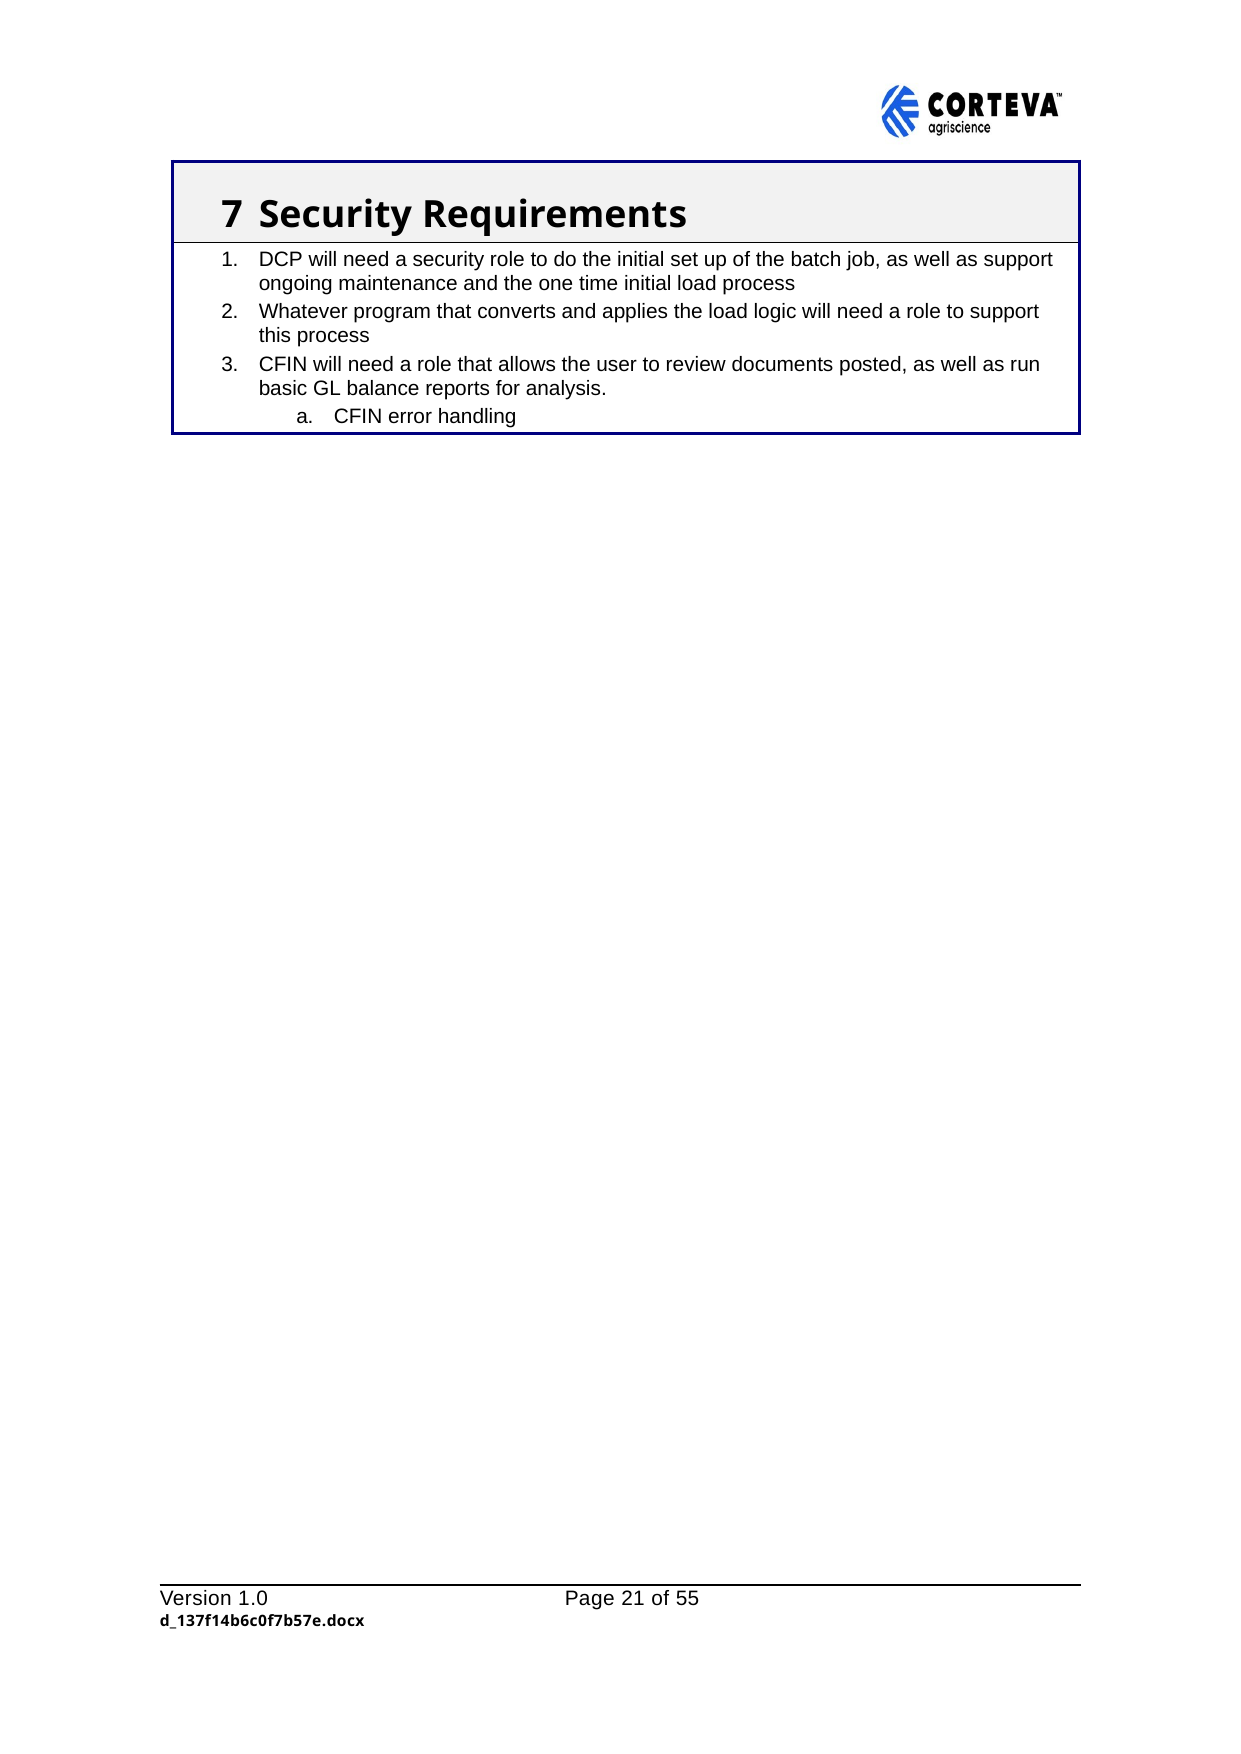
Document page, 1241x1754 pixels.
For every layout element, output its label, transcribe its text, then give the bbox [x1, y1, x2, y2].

table_cell DCP will need a security role to do the initial set up of the batch job, as well as support ongoing maintenance and the one time initial load process Whatever program that converts and applies the load logic will need a role to support this process CFIN will need a role that allows the user to review documents posted, as well as run basic GL balance reports for analysis. CFIN error handling [174, 243, 1078, 432]
picture [876, 75, 1081, 150]
table_header Security Requirements [174, 163, 1078, 242]
